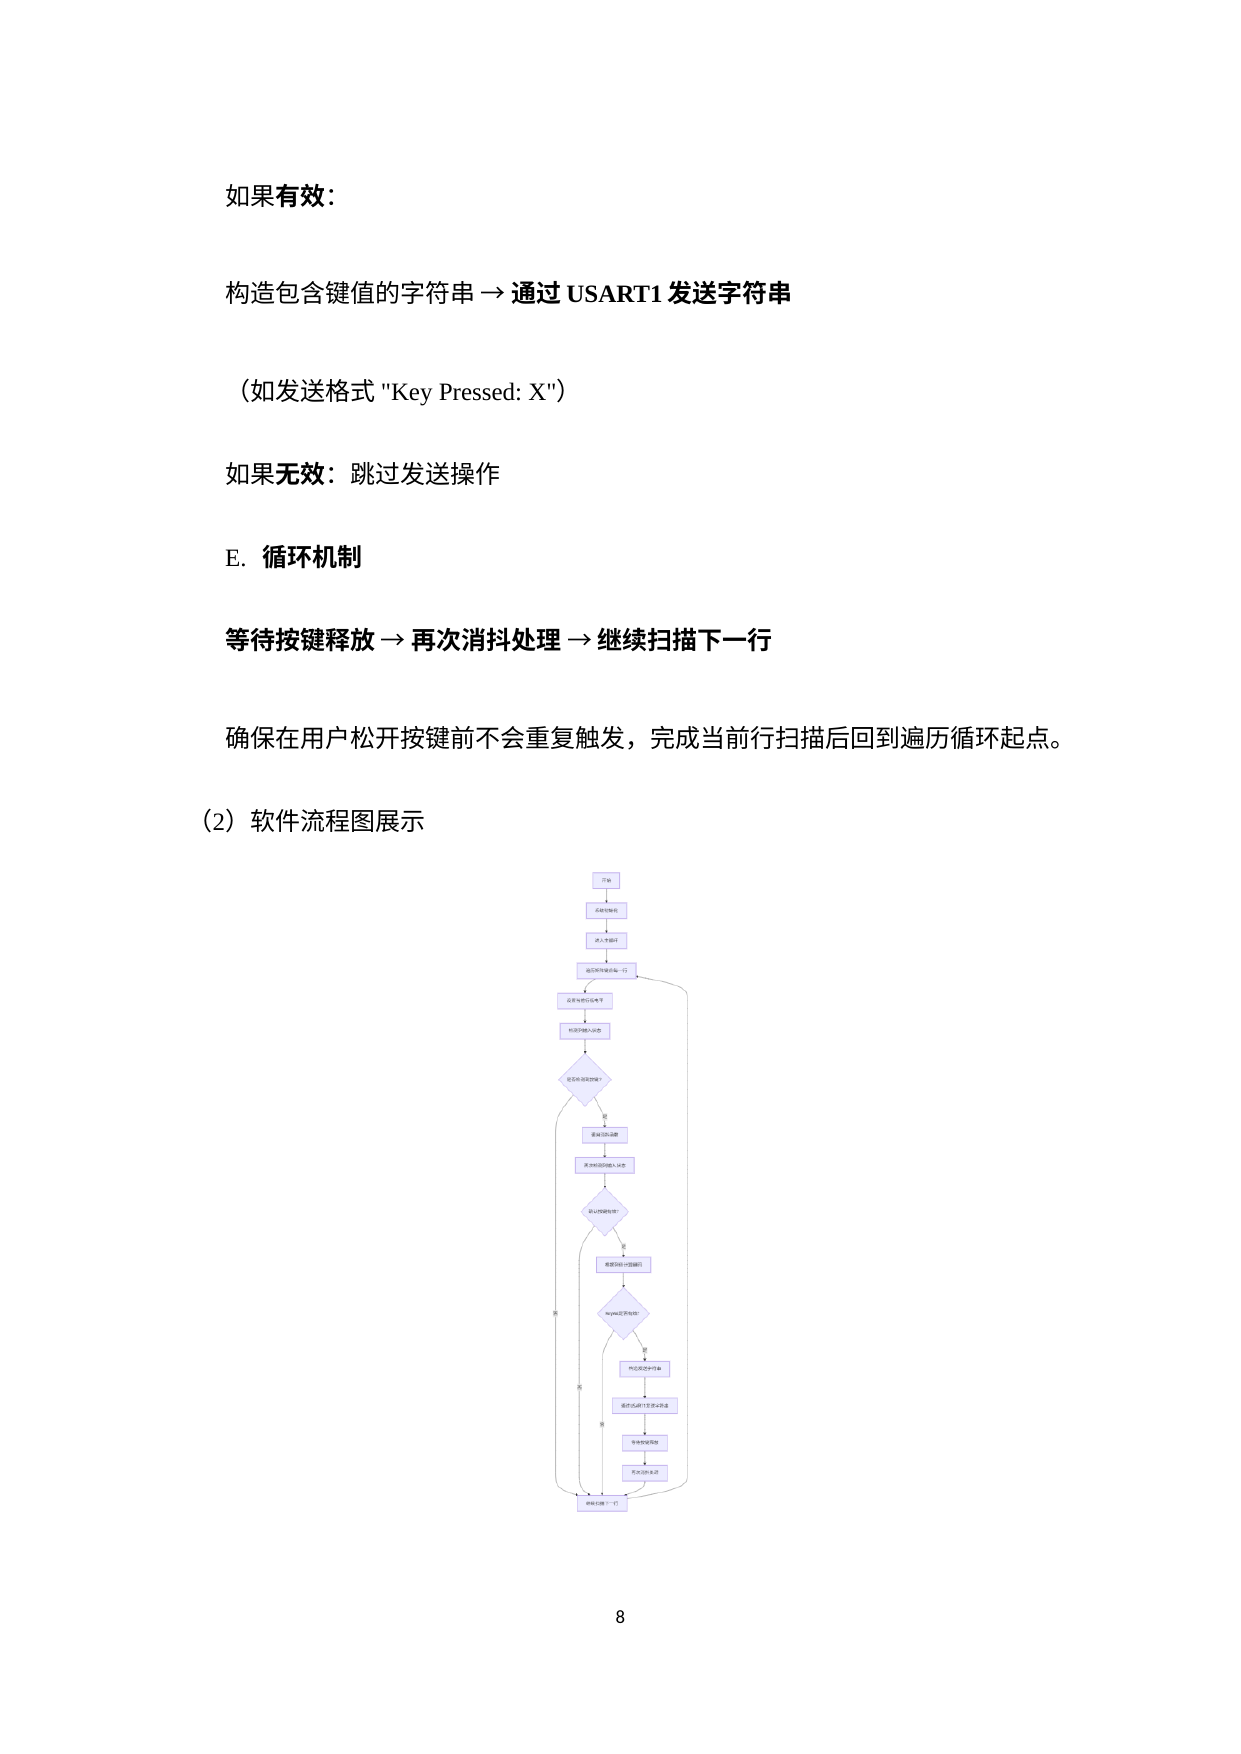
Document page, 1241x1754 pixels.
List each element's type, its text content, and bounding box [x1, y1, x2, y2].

text 如果无效：跳过发送操作 [187, 440, 1053, 505]
text （2）软件流程图展示 [187, 787, 1053, 852]
picture [187, 870, 1053, 1513]
text 如果有效： 构造包含键值的字符串 → 通过USART1发送字符串 （如发送格式 "Key Pressed: X"） [225, 162, 1053, 422]
list 循环机制 [225, 523, 1053, 588]
text 等待按键释放 → 再次消抖处理 → 继续扫描下一行 确保在用户松开按键前不会重复触发，完成当前行扫描后回到遍历循环起点。 [225, 606, 1053, 769]
